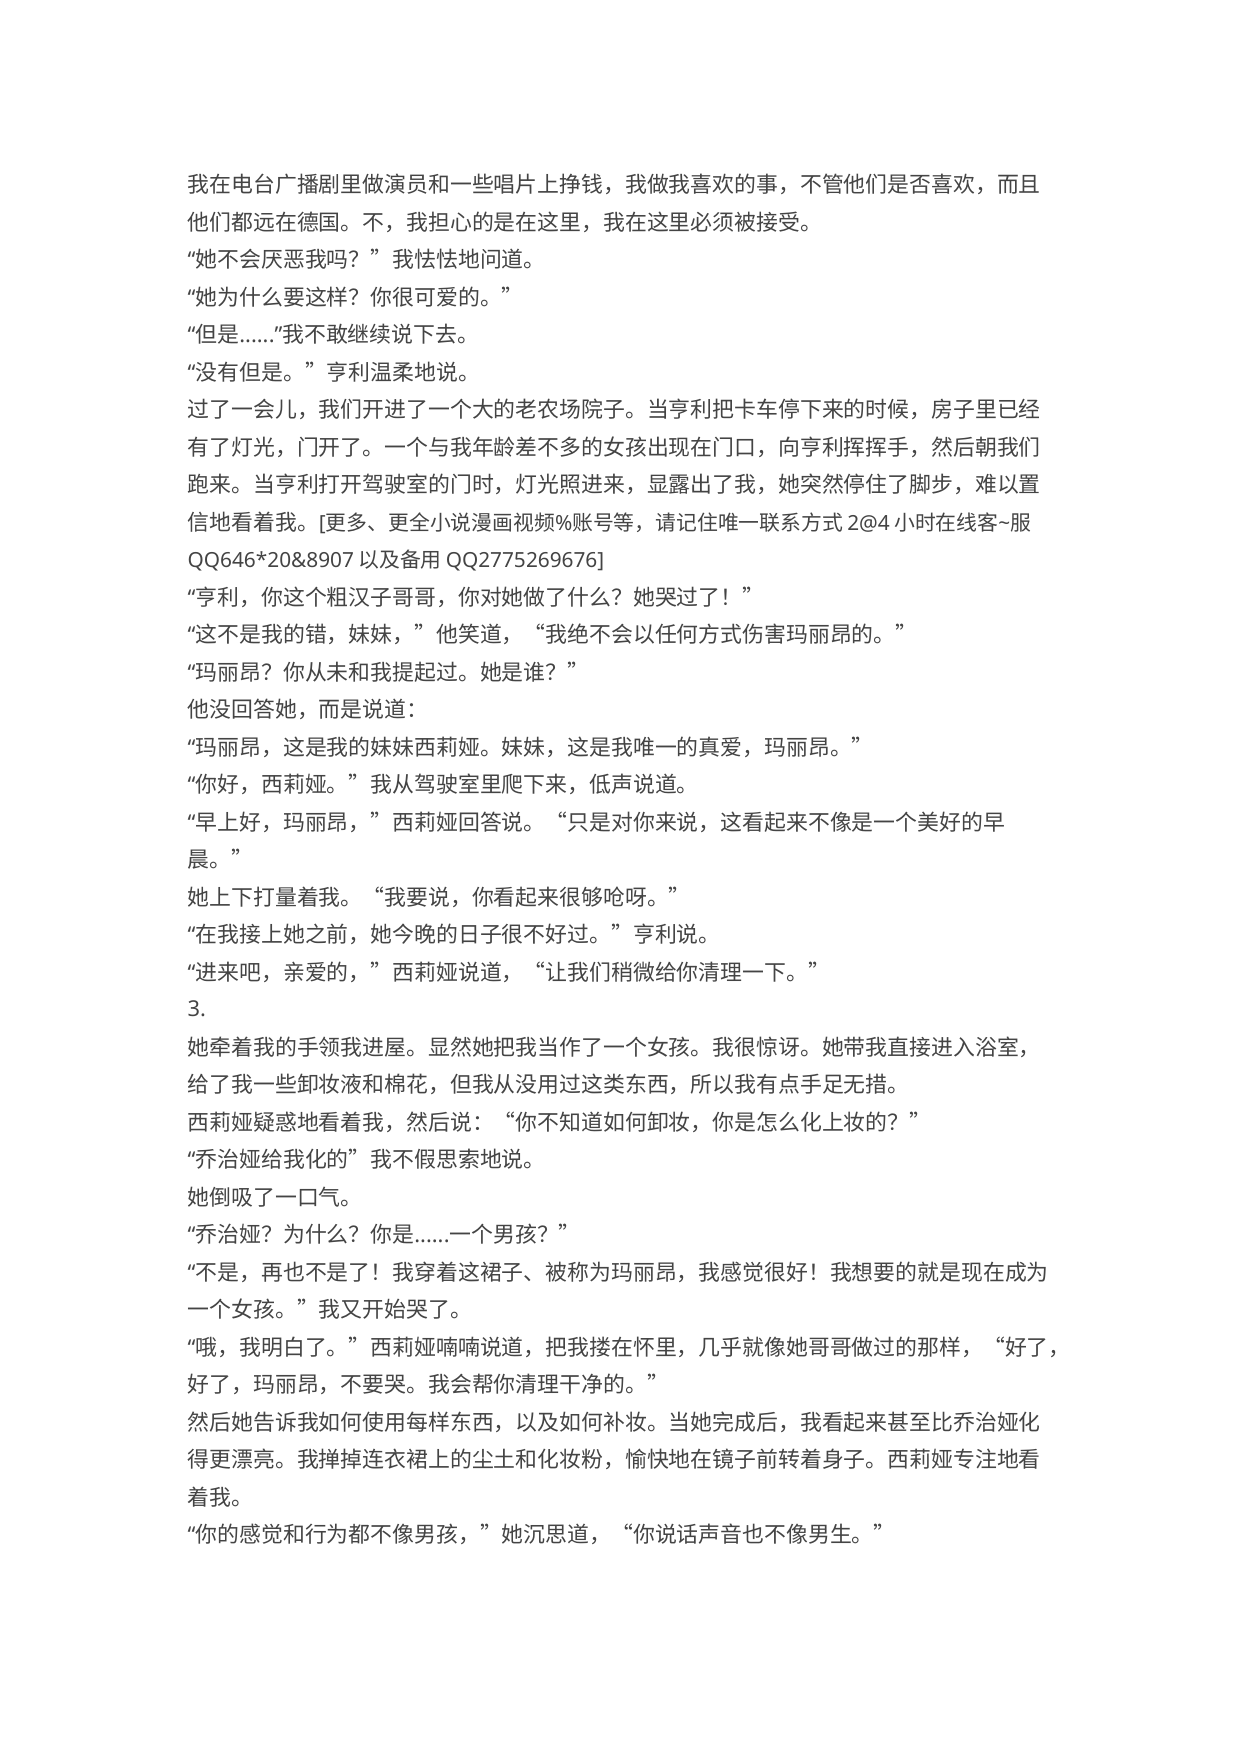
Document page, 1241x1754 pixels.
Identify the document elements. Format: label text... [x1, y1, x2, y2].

text 她牵着我的手领我进屋。显然她把我当作了一个女孩。我很惊讶。她带我直接进入浴室，给了我一些卸妆液和棉花，但我从没用过这类东西，所以我有点手足无措。 [187, 1027, 1053, 1102]
text “乔治娅给我化的”我不假思索地说。 [187, 1139, 1053, 1177]
text “你的感觉和行为都不像男孩，”她沉思道，“你说话声音也不像男生。” [187, 1514, 1053, 1552]
text 她上下打量着我。“我要说，你看起来很够呛呀。” [187, 877, 1053, 914]
text “哦，我明白了。”西莉娅喃喃说道，把我搂在怀里，几乎就像她哥哥做过的那样，“好了，好了，玛丽昂，不要哭。我会帮你清理干净的。” [187, 1327, 1053, 1402]
text “没有但是。”亨利温柔地说。 [187, 352, 1053, 389]
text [187, 164, 1053, 239]
text 西莉娅疑惑地看着我，然后说：“你不知道如何卸妆，你是怎么化上妆的？” [187, 1102, 1053, 1139]
text “乔治娅？为什么？你是......一个男孩？” [187, 1214, 1053, 1252]
text “进来吧，亲爱的，”西莉娅说道，“让我们稍微给你清理一下。” [187, 952, 1053, 989]
text “不是，再也不是了！我穿着这裙子、被称为玛丽昂，我感觉很好！我想要的就是现在成为一个女孩。”我又开始哭了。 [187, 1252, 1053, 1327]
text 3. [187, 989, 1053, 1027]
text “她不会厌恶我吗？”我怯怯地问道。 [187, 239, 1053, 277]
text “她为什么要这样？你很可爱的。” [187, 277, 1053, 314]
text “亨利，你这个粗汉子哥哥，你对她做了什么？她哭过了！” [187, 577, 1053, 614]
text 然后她告诉我如何使用每样东西，以及如何补妆。当她完成后，我看起来甚至比乔治娅化得更漂亮。我掸掉连衣裙上的尘土和化妆粉，愉快地在镜子前转着身子。西莉娅专注地看着我。 [187, 1402, 1053, 1514]
text “早上好，玛丽昂，”西莉娅回答说。“只是对你来说，这看起来不像是一个美好的早晨。” [187, 802, 1053, 877]
text “玛丽昂，这是我的妹妹西莉娅。妹妹，这是我唯一的真爱，玛丽昂。” [187, 727, 1053, 764]
text “在我接上她之前，她今晚的日子很不好过。”亨利说。 [187, 914, 1053, 952]
text “但是......”我不敢继续说下去。 [187, 314, 1053, 352]
text “玛丽昂？你从未和我提起过。她是谁？” [187, 652, 1053, 689]
text “你好，西莉娅。”我从驾驶室里爬下来，低声说道。 [187, 764, 1053, 802]
text 她倒吸了一口气。 [187, 1177, 1053, 1214]
text 过了一会儿，我们开进了一个大的老农场院子。当亨利把卡车停下来的时候，房子里已经有了灯光，门开了。一个与我年龄差不多的女孩出现在门口，向亨利挥挥手，然后朝我们跑来。当亨利打开驾驶室的门时，灯光照进来，显露出了我，她突然停住了脚步，难以置信地看着我。[更多、更全小说漫画视频%账号等，请记住唯一联系方式2@4小时在线客~服QQ646*20&8907以及备用QQ2775269676] [187, 389, 1053, 577]
text 他没回答她，而是说道： [187, 689, 1053, 727]
text “这不是我的错，妹妹，”他笑道，“我绝不会以任何方式伤害玛丽昂的。” [187, 614, 1053, 652]
